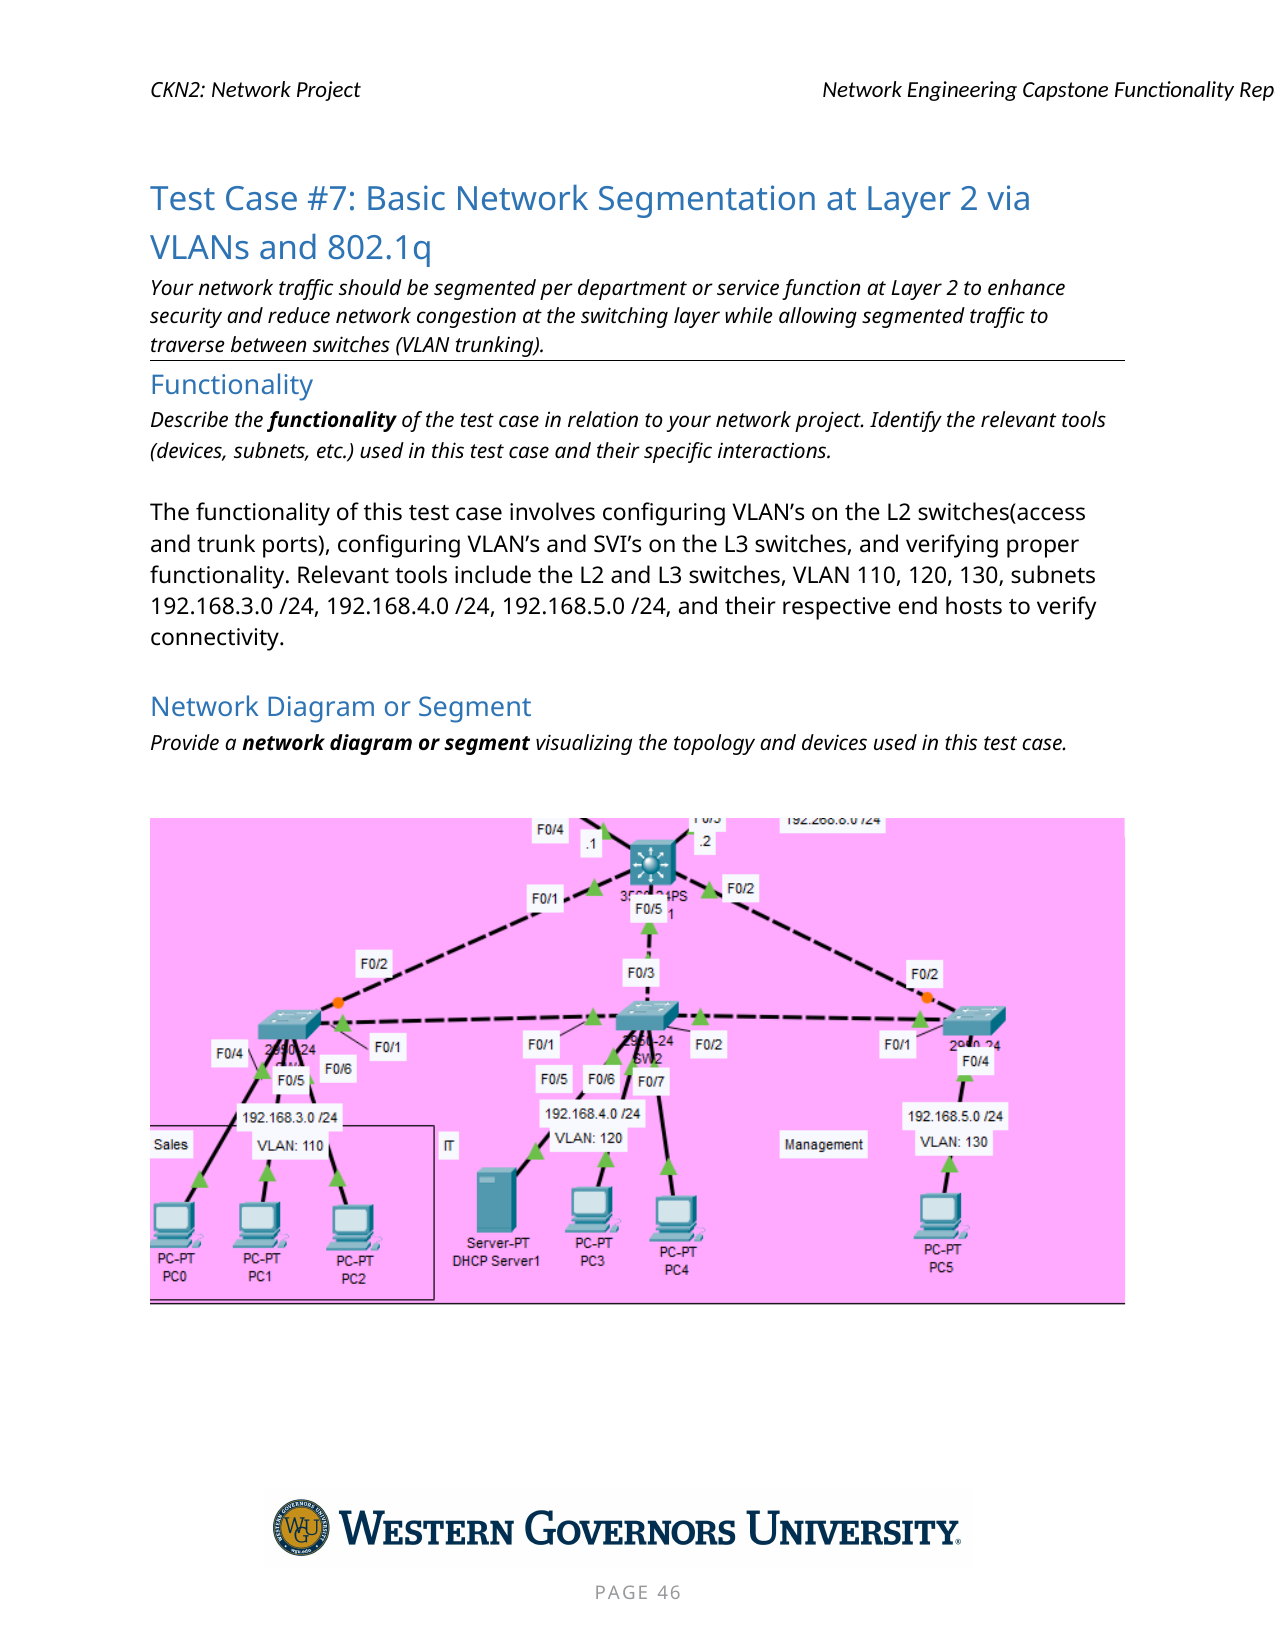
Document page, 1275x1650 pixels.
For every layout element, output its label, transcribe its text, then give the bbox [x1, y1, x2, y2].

text Your network traffic should be segmented per department or service function at Layer 2 to enhance security and reduce network congestion at the switching layer while allowing segmented traffic to traverse between switches (VLAN trunking). [150, 273, 1125, 360]
subtitle Functionality [150, 366, 1125, 402]
subtitle Network Diagram or Segment [150, 688, 1125, 725]
subtitle Test Case #7: Basic Network Segmentation at Layer 2 via VLANs and 802.1q [150, 175, 1125, 269]
picture [150, 818, 1125, 1307]
text Describe the functionality of the test case in relation to your network project. Identify the relevant tools (devices, subnets, etc.) used in this test case and their specific interactions. [150, 405, 1125, 465]
text The functionality of this test case involves configuring VLAN’s on the L2 switches(access and trunk ports), configuring VLAN’s and SVI’s on the L3 switches, and verifying proper functionality. Relevant tools include the L2 and L3 switches, VLAN 110, 120, 130, subnets 192.168.3.0 /24, 192.168.4.0 /24, 192.168.5.0 /24, and their respective end hosts to verify connectivity. [150, 496, 1125, 652]
text Provide a network diagram or segment visualizing the topology and devices used in this test case. [150, 728, 1125, 756]
picture [263, 1488, 974, 1567]
